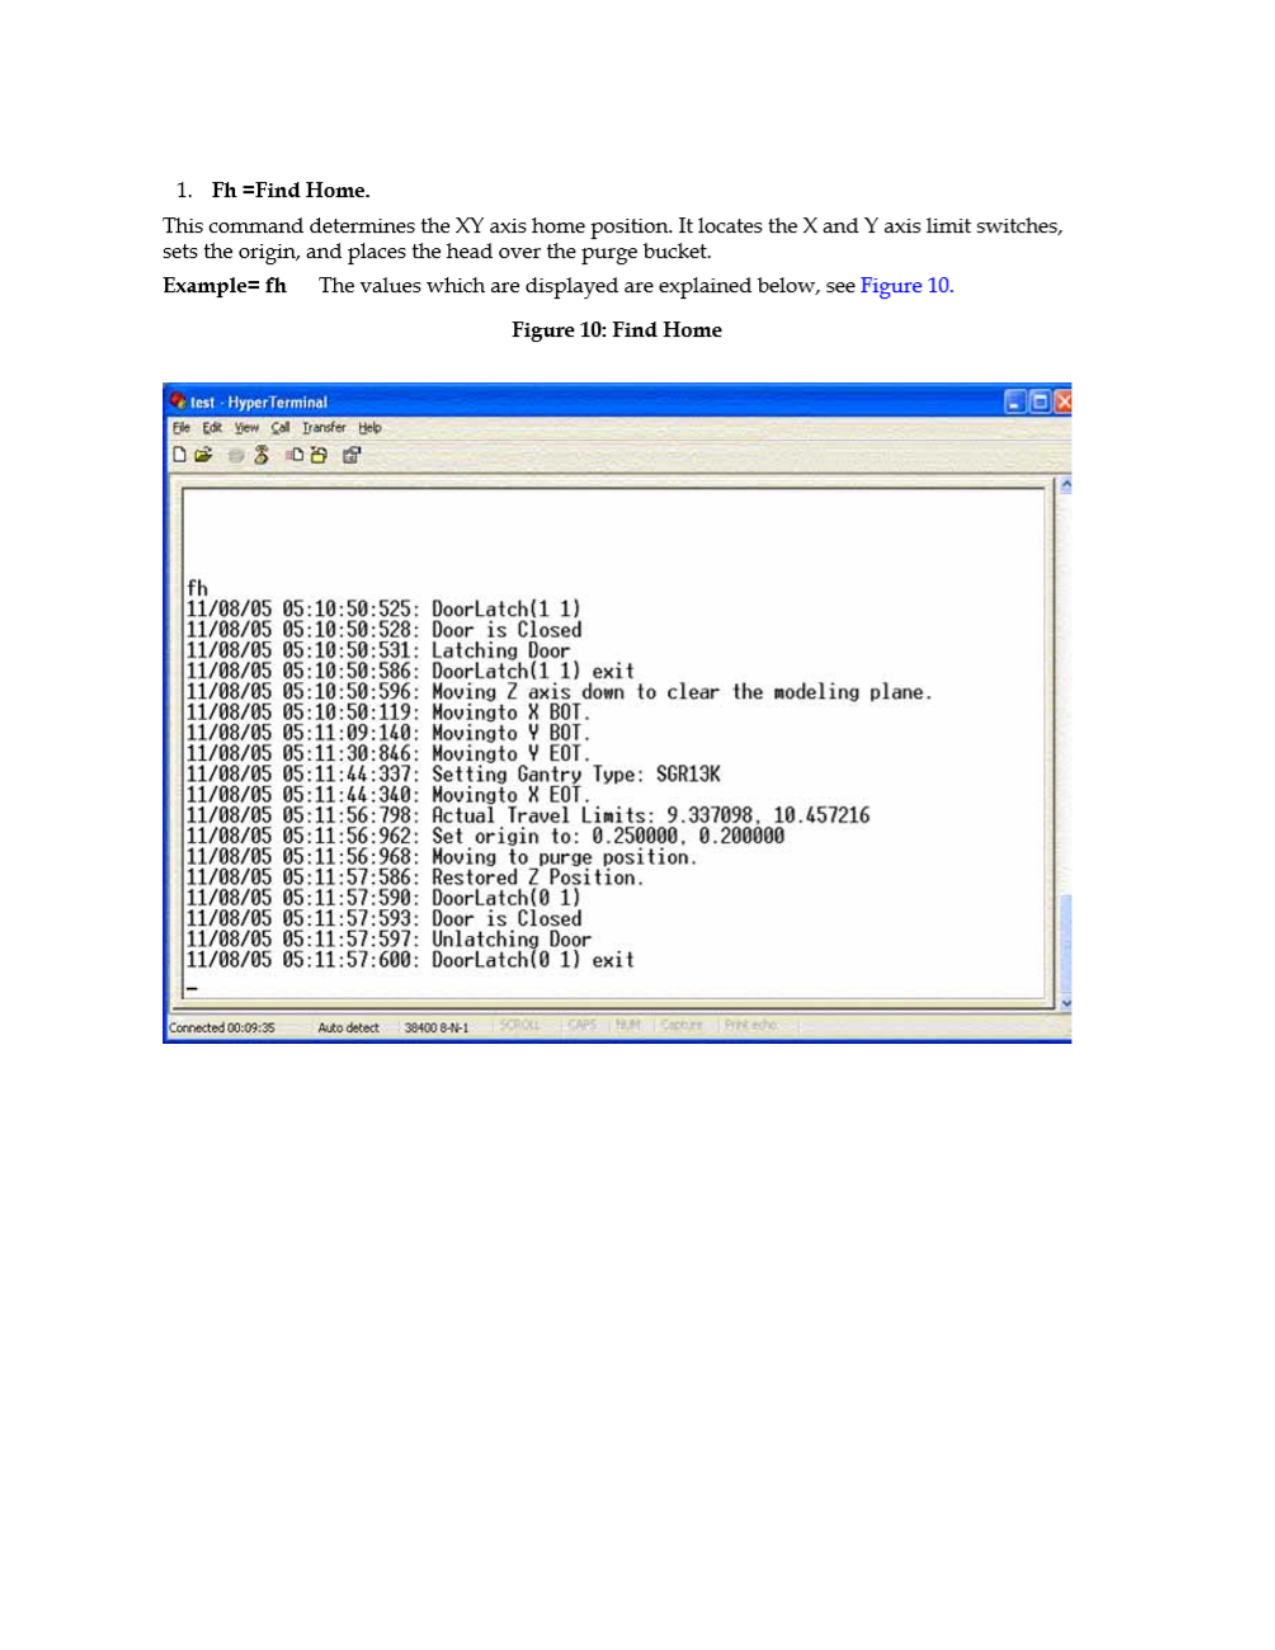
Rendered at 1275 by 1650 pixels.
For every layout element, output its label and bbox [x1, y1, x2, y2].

picture [150, 150, 1125, 1049]
